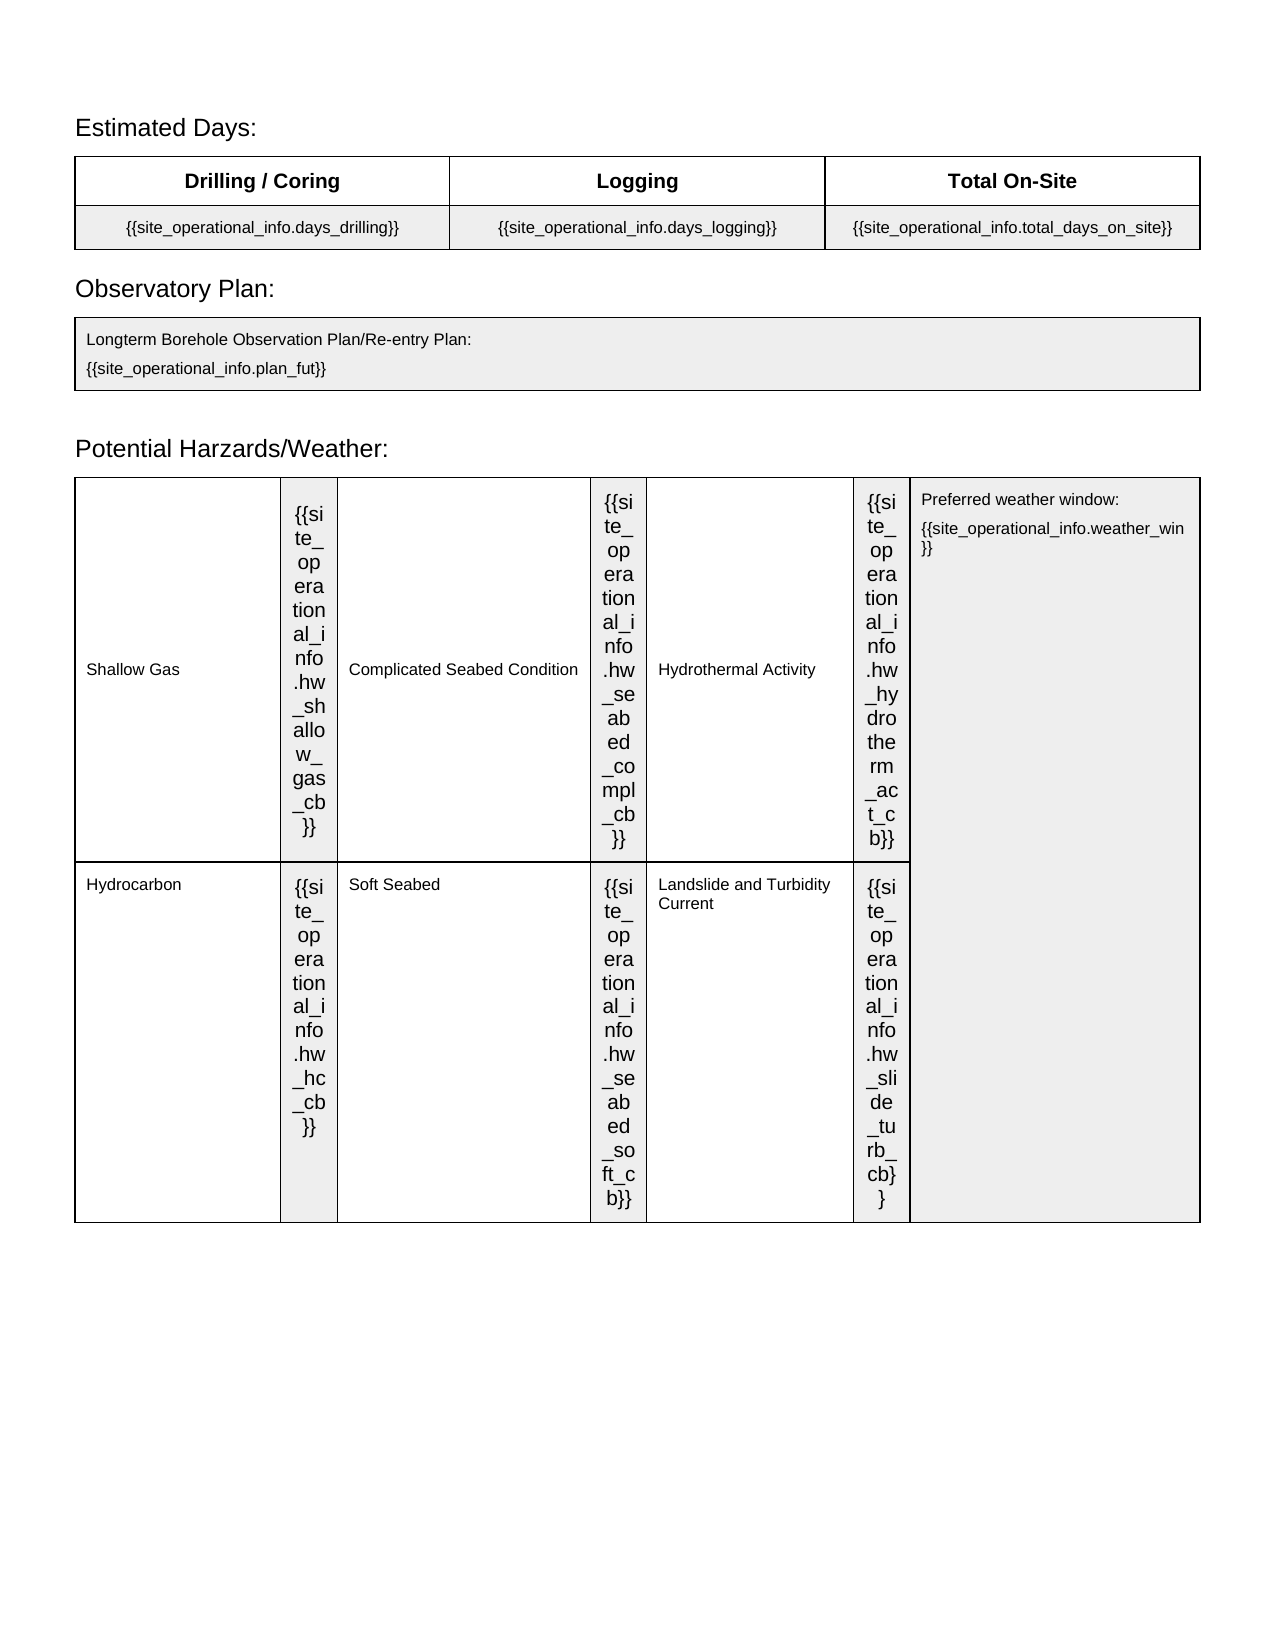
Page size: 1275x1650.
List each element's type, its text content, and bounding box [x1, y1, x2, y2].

table_header Shallow Gas [76, 478, 280, 861]
table_header Drilling / Coring [76, 157, 449, 204]
table_cell {{site_operational_info.days_drilling}} [76, 206, 449, 249]
text Observatory Plan: [75, 274, 1200, 302]
table_cell {{site_operational_info.days_logging}} [450, 206, 824, 249]
table_header Total On-Site [826, 157, 1199, 204]
table_cell Hydrocarbon [76, 863, 280, 1222]
table_cell {{site_operational_info.hw_seabed_soft_cb}} [591, 863, 646, 1222]
table_header {{site_operational_info.hw_hydrotherm_act_cb}} [854, 478, 909, 861]
table_cell Soft Seabed [338, 863, 590, 1222]
table_cell {{site_operational_info.total_days_on_site}} [826, 206, 1199, 249]
table_header {{site_operational_info.hw_seabed_compl_cb}} [591, 478, 646, 861]
table_header Complicated Seabed Condition [338, 478, 590, 861]
table_header Longterm Borehole Observation Plan/Re-entry Plan: {{site_operational_info.plan_fut}} [76, 318, 1199, 390]
table_cell {{site_operational_info.hw_slide_turb_cb}} [854, 863, 909, 1222]
text Estimated Days: [75, 112, 1200, 141]
table_cell {{site_operational_info.hw_hc_cb}} [281, 863, 337, 1222]
table_header Logging [450, 157, 824, 204]
table_header Hydrothermal Activity [647, 478, 853, 861]
table_cell Landslide and Turbidity Current [647, 863, 853, 1222]
table_header {{site_operational_info.hw_shallow_gas_cb}} [281, 478, 337, 861]
table_header Preferred weather window: {{site_operational_info.weather_win}} [911, 478, 1199, 1222]
text Potential Harzards/Weather: [75, 434, 1200, 463]
